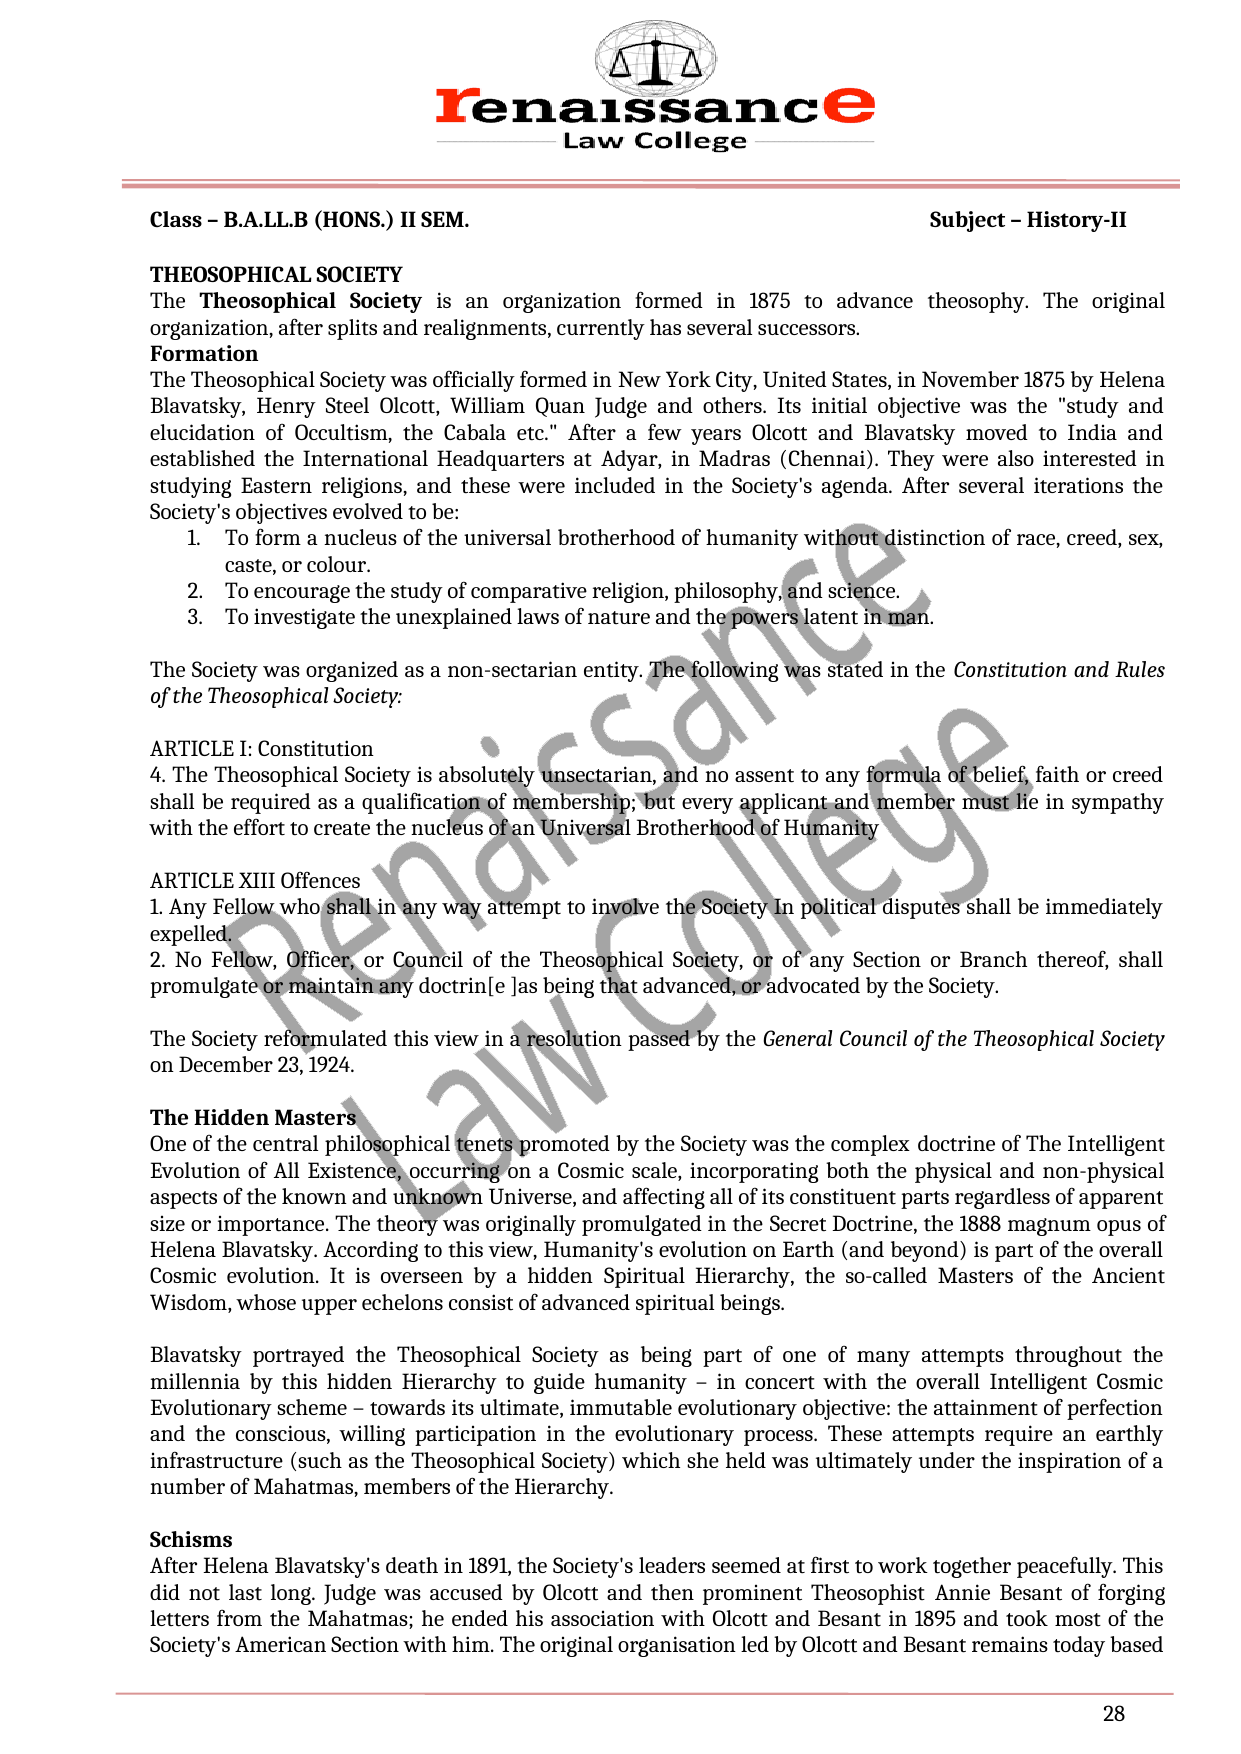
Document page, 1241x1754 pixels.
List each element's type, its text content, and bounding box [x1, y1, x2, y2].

text The Society was organized as a non-sectarian entity. The following was stated in the Constitution and Rules of the Theosophical Society: [150, 657, 1165, 709]
subtitle The Hidden Masters [150, 1105, 1165, 1131]
list To investigate the unexplained laws of nature and the powers latent in man. [187, 604, 1165, 631]
text One of the central philosophical tenets promoted by the Society was the complex doctrine of The Intelligent Evolution of All Existence, occurring on a Cosmic scale, incorporating both the physical and non-physical aspects of the known and unknown Universe, and affecting all of its constituent parts regardless of apparent size or importance. The theory was originally promulgated in the Secret Doctrine, the 1888 magnum opus of Helena Blavatsky. According to this view, Humanity's evolution on Earth (and beyond) is part of the overall Cosmic evolution. It is overseen by a hidden Spiritual Hierarchy, the so-called Masters of the Ancient Wisdom, whose upper echelons consist of advanced spiritual beings. [150, 1131, 1165, 1316]
text The Theosophical Society was officially formed in New York City, United States, in November 1875 by Helena Blavatsky, Henry Steel Olcott, William Quan Judge and others. Its initial objective was the "study and elucidation of Occultism, the Cabala etc." After a few years Olcott and Blavatsky moved to India and established the International Headquarters at Adyar, in Madras (Chennai). They were also interested in studying Eastern religions, and these were included in the Society's agenda. After several iterations the Society's objectives evolved to be: [150, 367, 1165, 525]
text ARTICLE XIII Offences [150, 841, 1165, 894]
text ARTICLE I: Constitution [150, 736, 1165, 762]
subtitle Formation [150, 341, 1165, 367]
text 1. Any Fellow who shall in any way attempt to involve the Society In political disputes shall be immediately expelled. 2. No Fellow, Officer, or Council of the Theosophical Society, or of any Section or Branch thereof, shall promulgate or maintain any doctrin[e ]as being that advanced, or advocated by the Society. [150, 894, 1165, 999]
text THEOSOPHICAL SOCIETY [150, 262, 1165, 288]
text The Society reformulated this view in a resolution passed by the General Council of the Theosophical Society on December 23, 1924. [150, 1026, 1165, 1078]
list To form a nucleus of the universal brotherhood of humanity without distinction of race, creed, sex, caste, or colour. [187, 525, 1165, 578]
picture [412, 18, 903, 153]
text Blavatsky portrayed the Theosophical Society as being part of one of many attempts throughout the millennia by this hidden Hierarchy to guide humanity – in concert with the overall Intelligent Cosmic Evolutionary scheme – towards its ultimate, immutable evolutionary objective: the attainment of perfection and the conscious, willing participation in the evolutionary process. These attempts require an earthly infrastructure (such as the Theosophical Society) which she held was ultimately under the inspiration of a number of Mahatmas, members of the Hierarchy. [150, 1342, 1165, 1500]
text The Theosophical Society is an organization formed in 1875 to advance theosophy. The original organization, after splits and realignments, currently has several successors. [150, 288, 1165, 341]
subtitle Schisms [150, 1527, 1165, 1553]
text 4. The Theosophical Society is absolutely unsectarian, and no assent to any formula of belief, faith or creed shall be required as a qualification of membership; but every applicant and member must lie in sympathy with the effort to create the nucleus of an Universal Brotherhood of Humanity [150, 762, 1165, 841]
list To encourage the study of comparative religion, philosophy, and science. [187, 578, 1165, 604]
